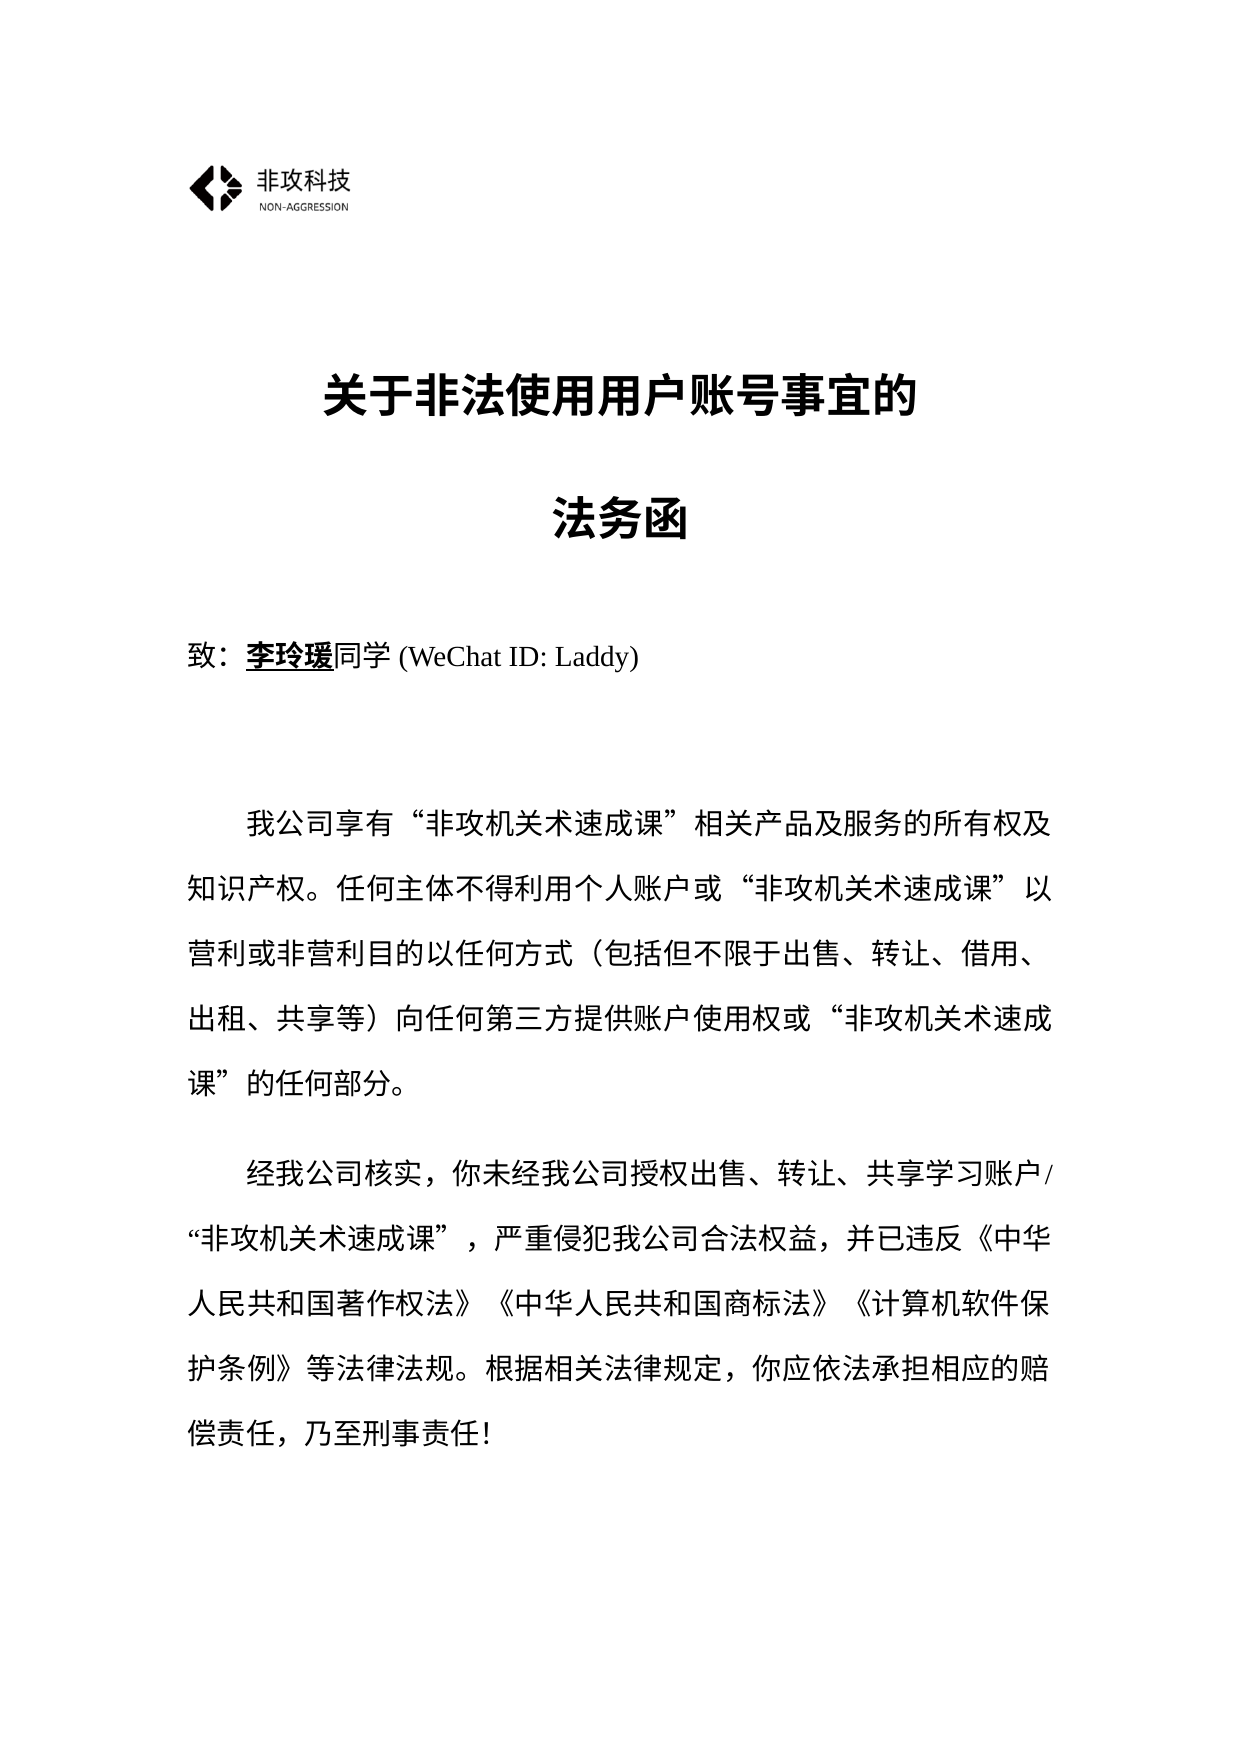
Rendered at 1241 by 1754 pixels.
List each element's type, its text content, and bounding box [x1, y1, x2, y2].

text 我公司享有“非攻机关术速成课”相关产品及服务的所有权及知识产权。任何主体不得利用个人账户或“非攻机关术速成课”以营利或非营利目的以任何方式（包括但不限于出售、转让、借用、出租、共享等）向任何第三方提供账户使用权或“非攻机关术速成课”的任何部分。 [187, 789, 1053, 1114]
text 经我公司核实，你未经我公司授权出售、转让、共享学习账户/“非攻机关术速成课”，严重侵犯我公司合法权益，并已违反《中华人民共和国著作权法》《中华人民共和国商标法》《计算机软件保护条例》等法律法规。根据相关法律规定，你应依法承担相应的赔偿责任，乃至刑事责任！ [187, 1139, 1053, 1464]
picture [187, 162, 354, 217]
text 法务函 [187, 466, 1053, 564]
text 关于非法使用用户账号事宜的 [187, 344, 1053, 441]
text 致：李玲瑗同学 (WeChat ID: Laddy) [187, 621, 1053, 686]
